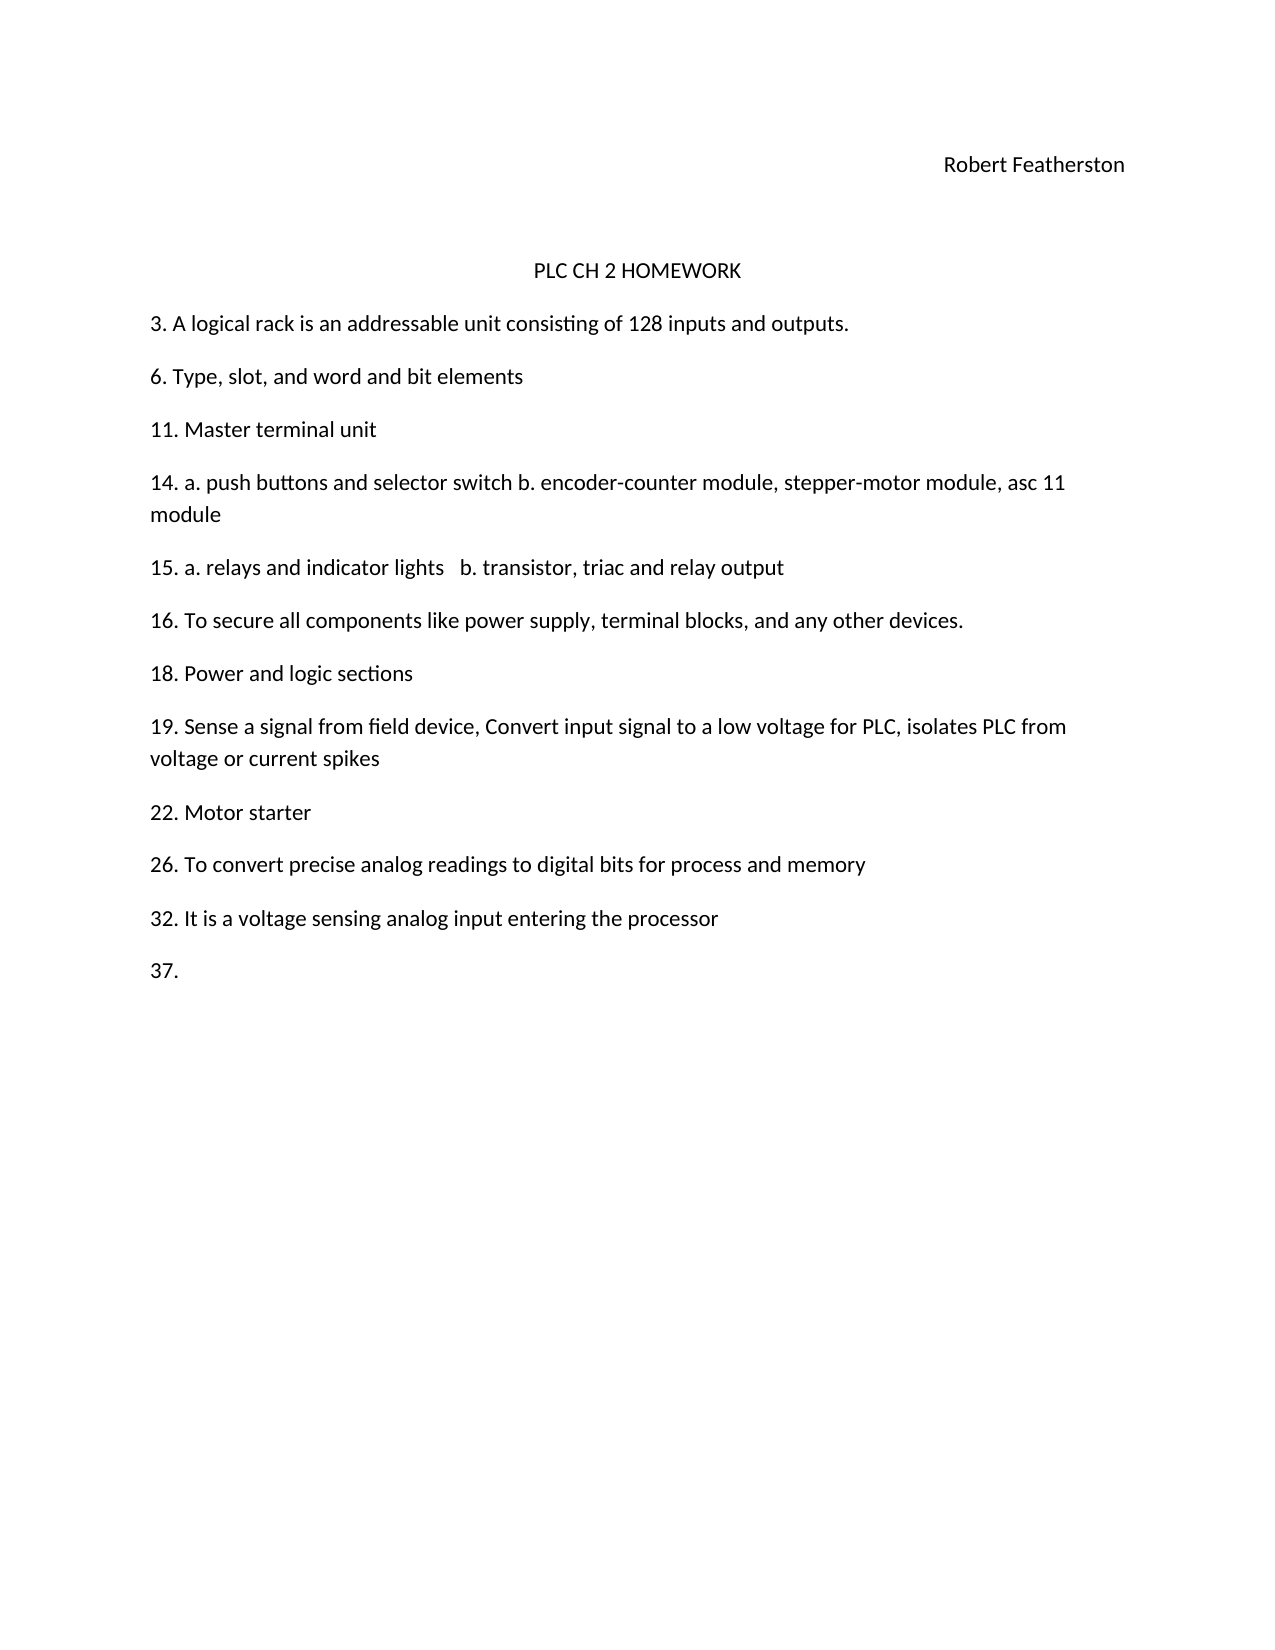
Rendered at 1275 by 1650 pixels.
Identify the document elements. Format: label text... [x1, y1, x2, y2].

text 19. Sense a signal from field device, Convert input signal to a low voltage for PLC, isolates PLC from voltage or current spikes [150, 712, 1125, 773]
text 6. Type, slot, and word and bit elements [150, 362, 1125, 390]
text PLC CH 2 HOMEWORK [150, 256, 1125, 284]
text 18. Power and logic sections [150, 659, 1125, 687]
text 16. To secure all components like power supply, terminal blocks, and any other devices. [150, 606, 1125, 634]
text 3. A logical rack is an addressable unit consisting of 128 inputs and outputs. [150, 309, 1125, 337]
text 32. It is a voltage sensing analog input entering the processor [150, 904, 1125, 932]
text 26. To convert precise analog readings to digital bits for process and memory [150, 851, 1125, 879]
text 14. a. push buttons and selector switch b. encoder-counter module, stepper-motor module, asc 11 module [150, 468, 1125, 528]
text 22. Motor starter [150, 798, 1125, 826]
text 37. [150, 957, 1125, 985]
text 15. a. relays and indicator lights b. transistor, triac and relay output [150, 553, 1125, 581]
text 11. Master terminal unit [150, 415, 1125, 443]
text Robert Featherston [150, 150, 1125, 178]
